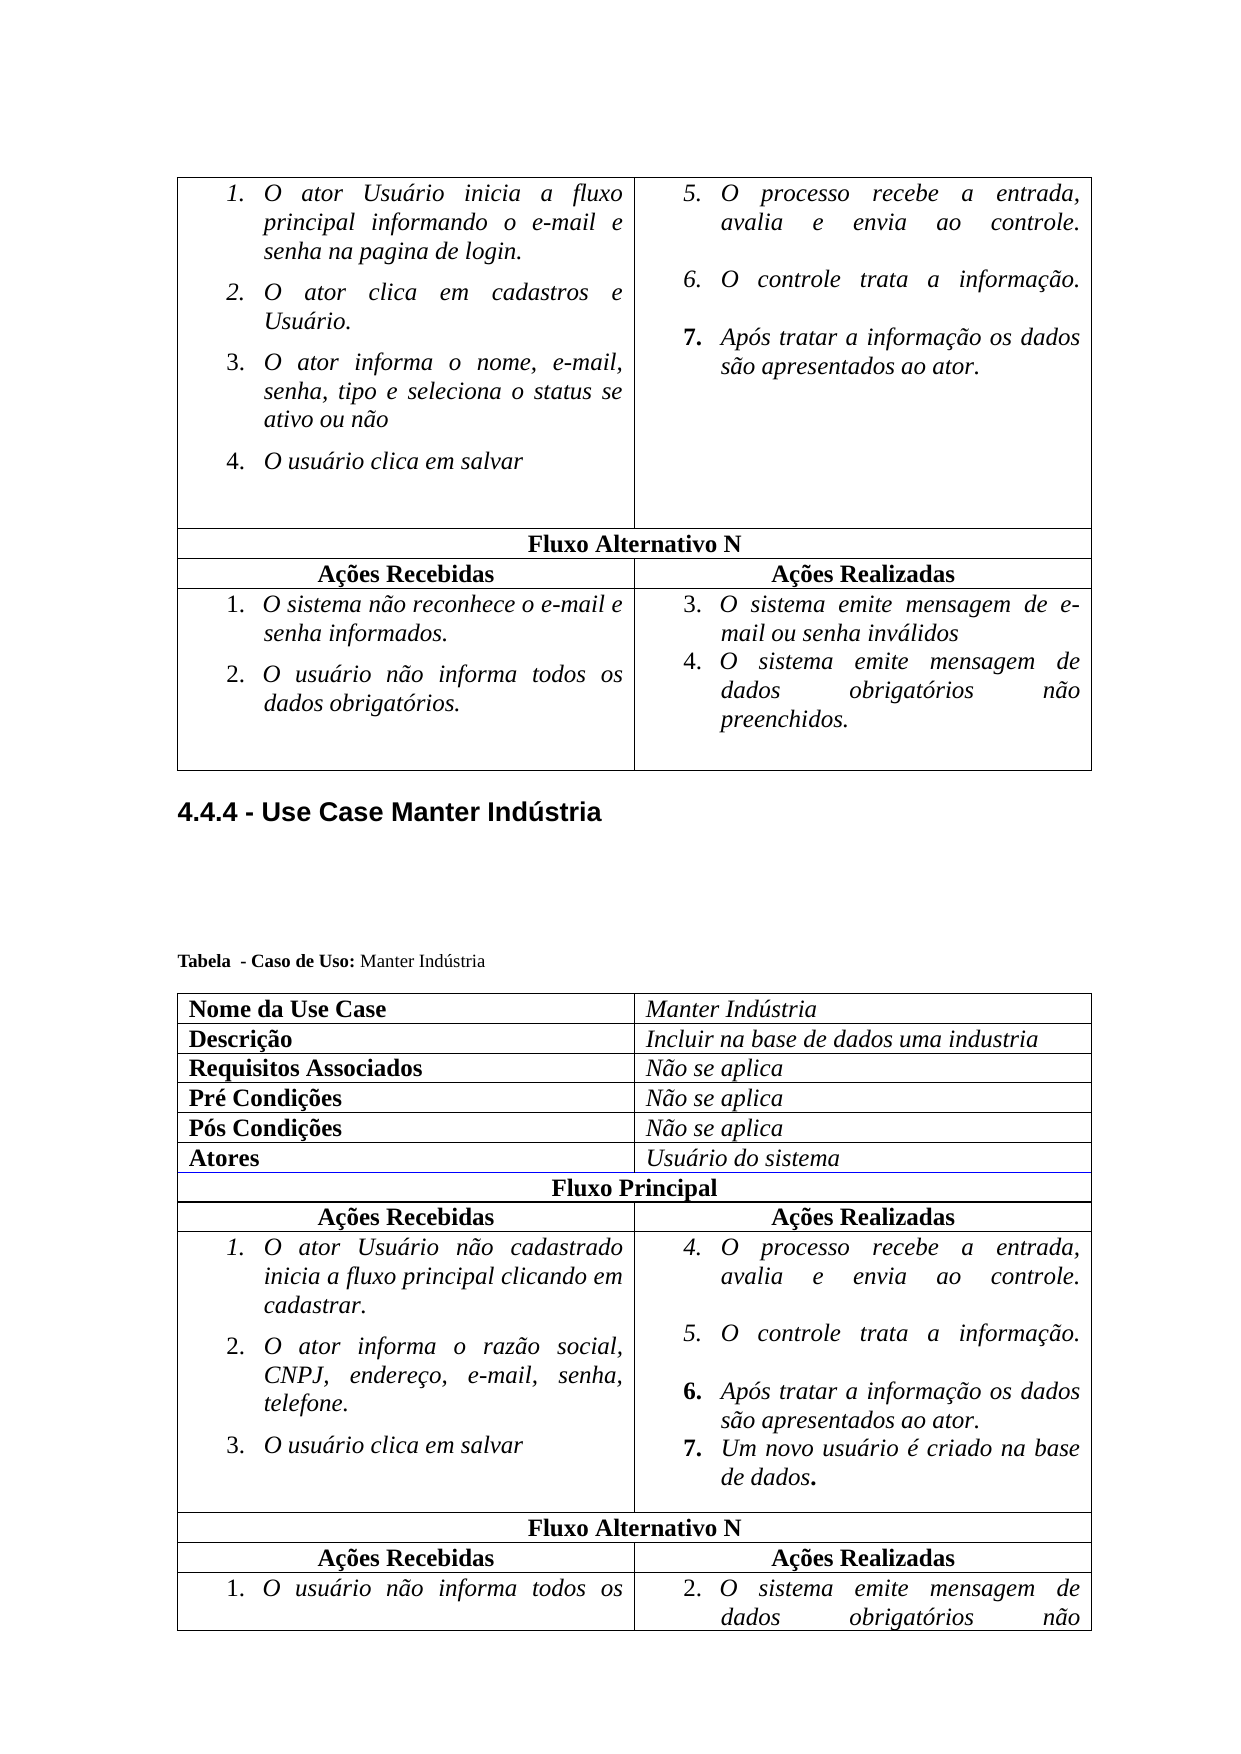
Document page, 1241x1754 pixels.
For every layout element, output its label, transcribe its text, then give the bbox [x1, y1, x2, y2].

table_cell Descrição [178, 1024, 634, 1052]
table_cell Fluxo Alternativo N [178, 1513, 1091, 1542]
table_cell Não se aplica [635, 1113, 1091, 1142]
table_cell Ações Recebidas [178, 1203, 634, 1231]
table_cell O ator Usuário não cadastrado inicia a fluxo principal clicando em cadastrar. O ator informa o razão social, CNPJ, endereço, e-mail, senha, telefone. O usuário clica em salvar [178, 1232, 634, 1512]
table_header Nome da Use Case [178, 994, 634, 1023]
table_cell Ações Realizadas [635, 559, 1091, 588]
subtitle 4.4.4 - Use Case Manter Indústria [177, 796, 1122, 827]
table_cell O ator Usuário inicia a fluxo principal informando o e-mail e senha na pagina de login. O ator clica em cadastros e Usuário. O ator informa o nome, e-mail, senha, tipo e seleciona o status se ativo ou não O usuário clica em salvar [178, 178, 634, 528]
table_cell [635, 1573, 1091, 1630]
table_cell O processo recebe a entrada, avalia e envia ao controle. O controle trata a informação. Após tratar a informação os dados são apresentados ao ator. [635, 178, 1091, 528]
table_cell Usuário do sistema [635, 1143, 1091, 1172]
table_header Manter Indústria [635, 994, 1091, 1023]
table_cell O sistema não reconhece o e-mail e senha informados. O usuário não informa todos os dados obrigatórios. [178, 589, 634, 770]
table_cell Pré Condições [178, 1083, 634, 1112]
table_cell Ações Recebidas [178, 559, 634, 588]
table_cell Não se aplica [635, 1054, 1091, 1082]
table_cell Atores [178, 1143, 634, 1172]
table_cell O processo recebe a entrada, avalia e envia ao controle. O controle trata a informação. Após tratar a informação os dados são apresentados ao ator. Um novo usuário é criado na base de dados. [635, 1232, 1091, 1512]
table_cell Fluxo Alternativo N [178, 529, 1091, 558]
table_cell Ações Realizadas [635, 1203, 1091, 1231]
table_cell Ações Recebidas [178, 1543, 634, 1572]
table_cell Incluir na base de dados uma industria [635, 1024, 1091, 1052]
table_cell Fluxo Principal [178, 1173, 1091, 1201]
table_cell O sistema emite mensagem de e-mail ou senha inválidos O sistema emite mensagem de dados obrigatórios não preenchidos. [635, 589, 1091, 770]
table_cell Requisitos Associados [178, 1054, 634, 1082]
text Tabela - Caso de Uso: Manter Indústria [177, 950, 1122, 972]
table_cell Ações Realizadas [635, 1543, 1091, 1572]
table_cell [178, 1573, 634, 1630]
table_cell Não se aplica [635, 1083, 1091, 1112]
table_cell Pós Condições [178, 1113, 634, 1142]
